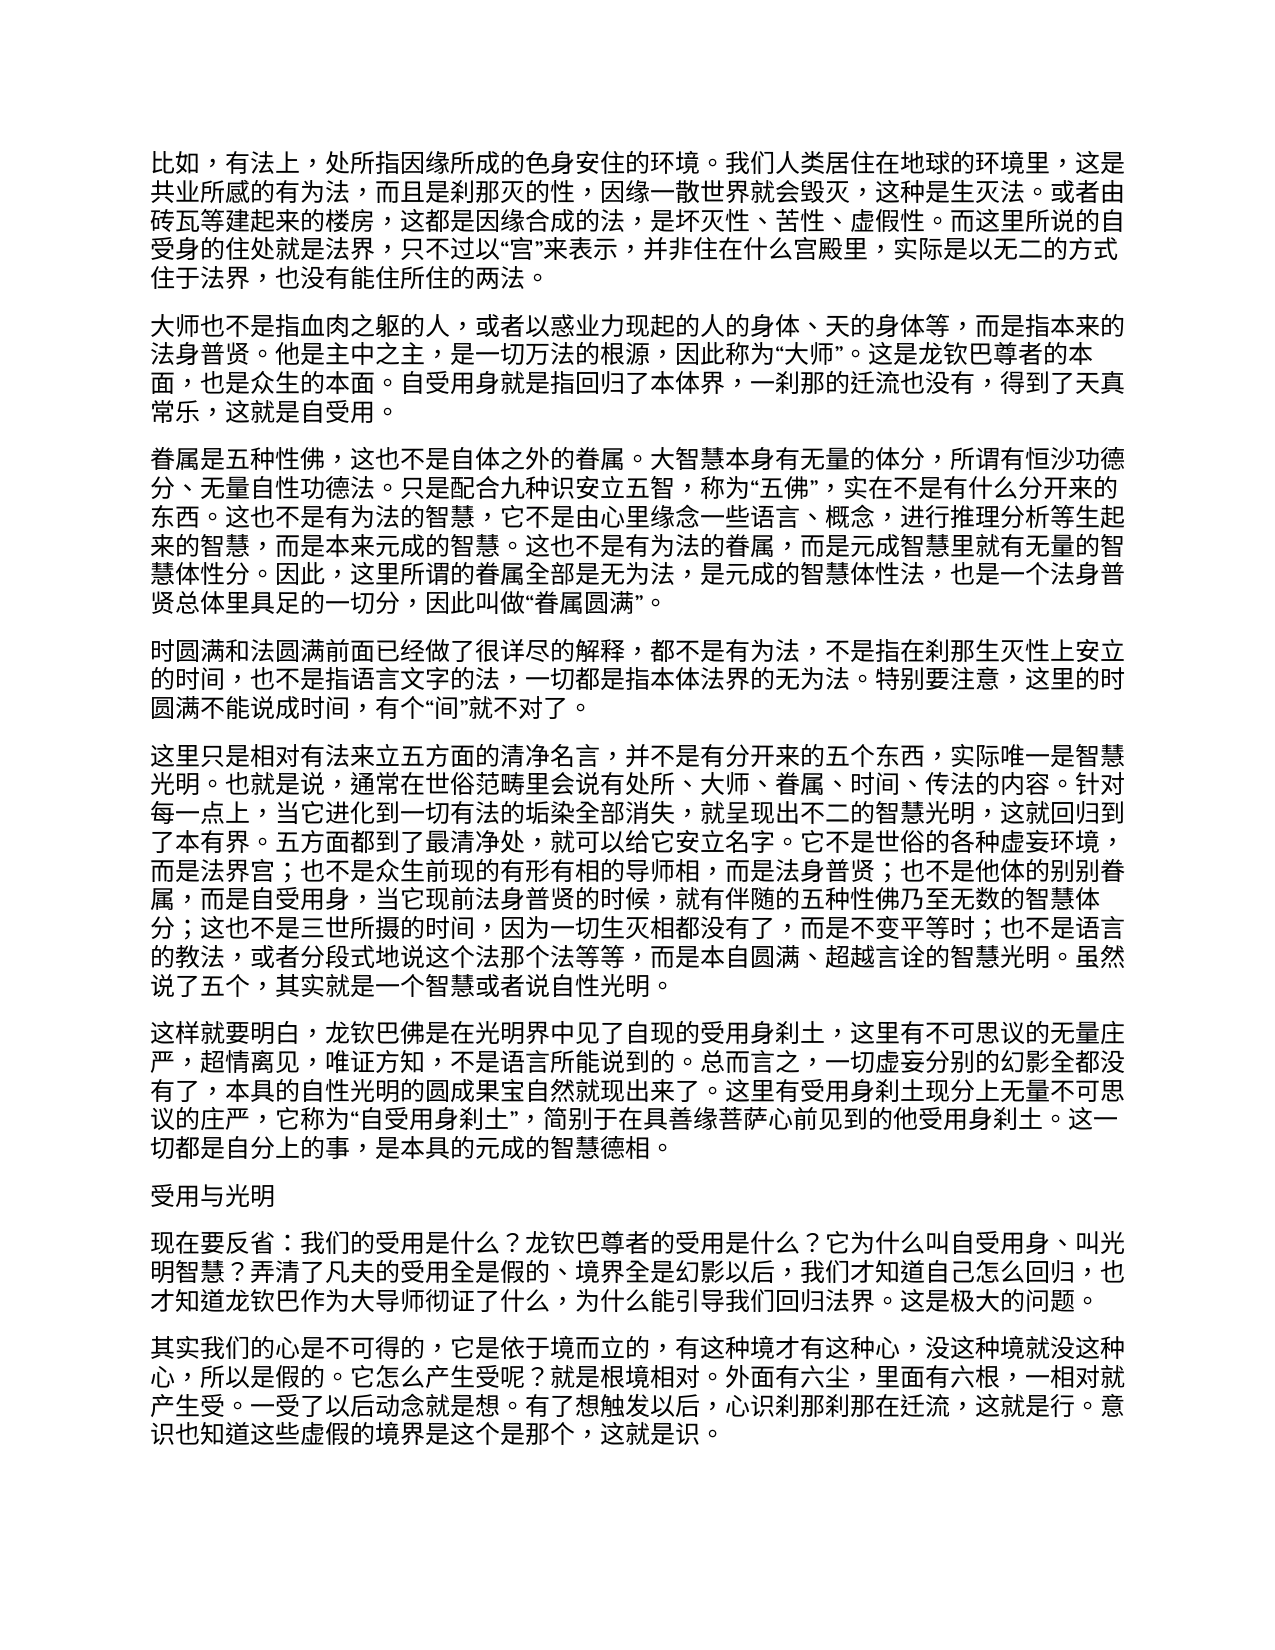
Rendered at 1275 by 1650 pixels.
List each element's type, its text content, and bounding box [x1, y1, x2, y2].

text 眷属是五种性佛，这也不是自体之外的眷属。大智慧本身有无量的体分，所谓有恒沙功德分、无量自性功德法。只是配合九种识安立五智，称为“五佛”，实在不是有什么分开来的东西。这也不是有为法的智慧，它不是由心里缘念一些语言、概念，进行推理分析等生起来的智慧，而是本来元成的智慧。这也不是有为法的眷属，而是元成智慧里就有无量的智慧体性分。因此，这里所谓的眷属全部是无为法，是元成的智慧体性法，也是一个法身普贤总体里具足的一切分，因此叫做“眷属圆满”。 [150, 446, 1125, 619]
text 比如，有法上，处所指因缘所成的色身安住的环境。我们人类居住在地球的环境里，这是共业所感的有为法，而且是刹那灭的性，因缘一散世界就会毁灭，这种是生灭法。或者由砖瓦等建起来的楼房，这都是因缘合成的法，是坏灭性、苦性、虚假性。而这里所说的自受身的住处就是法界，只不过以“宫”来表示，并非住在什么宫殿里，实际是以无二的方式住于法界，也没有能住所住的两法。 [150, 150, 1125, 294]
text 时圆满和法圆满前面已经做了很详尽的解释，都不是有为法，不是指在刹那生灭性上安立的时间，也不是指语言文字的法，一切都是指本体法界的无为法。特别要注意，这里的时圆满不能说成时间，有个“间”就不对了。 [150, 637, 1125, 724]
text 受用与光明 [150, 1182, 1125, 1211]
text 这样就要明白，龙钦巴佛是在光明界中见了自现的受用身刹土，这里有不可思议的无量庄严，超情离见，唯证方知，不是语言所能说到的。总而言之，一切虚妄分别的幻影全都没有了，本具的自性光明的圆成果宝自然就现出来了。这里有受用身刹土现分上无量不可思议的庄严，它称为“自受用身刹土”，简别于在具善缘菩萨心前见到的他受用身刹土。这一切都是自分上的事，是本具的元成的智慧德相。 [150, 1020, 1125, 1164]
text 现在要反省：我们的受用是什么？龙钦巴尊者的受用是什么？它为什么叫自受用身、叫光明智慧？弄清了凡夫的受用全是假的、境界全是幻影以后，我们才知道自己怎么回归，也才知道龙钦巴作为大导师彻证了什么，为什么能引导我们回归法界。这是极大的问题。 [150, 1230, 1125, 1316]
text 其实我们的心是不可得的，它是依于境而立的，有这种境才有这种心，没这种境就没这种心，所以是假的。它怎么产生受呢？就是根境相对。外面有六尘，里面有六根，一相对就产生受。一受了以后动念就是想。有了想触发以后，心识刹那刹那在迁流，这就是行。意识也知道这些虚假的境界是这个是那个，这就是识。 [150, 1335, 1125, 1450]
text 这里只是相对有法来立五方面的清净名言，并不是有分开来的五个东西，实际唯一是智慧光明。也就是说，通常在世俗范畴里会说有处所、大师、眷属、时间、传法的内容。针对每一点上，当它进化到一切有法的垢染全部消失，就呈现出不二的智慧光明，这就回归到了本有界。五方面都到了最清净处，就可以给它安立名字。它不是世俗的各种虚妄环境，而是法界宫；也不是众生前现的有形有相的导师相，而是法身普贤；也不是他体的别别眷属，而是自受用身，当它现前法身普贤的时候，就有伴随的五种性佛乃至无数的智慧体分；这也不是三世所摄的时间，因为一切生灭相都没有了，而是不变平等时；也不是语言的教法，或者分段式地说这个法那个法等等，而是本自圆满、超越言诠的智慧光明。虽然说了五个，其实就是一个智慧或者说自性光明。 [150, 742, 1125, 1001]
text 大师也不是指血肉之躯的人，或者以惑业力现起的人的身体、天的身体等，而是指本来的法身普贤。他是主中之主，是一切万法的根源，因此称为“大师”。这是龙钦巴尊者的本面，也是众生的本面。自受用身就是指回归了本体界，一刹那的迁流也没有，得到了天真常乐，这就是自受用。 [150, 312, 1125, 427]
